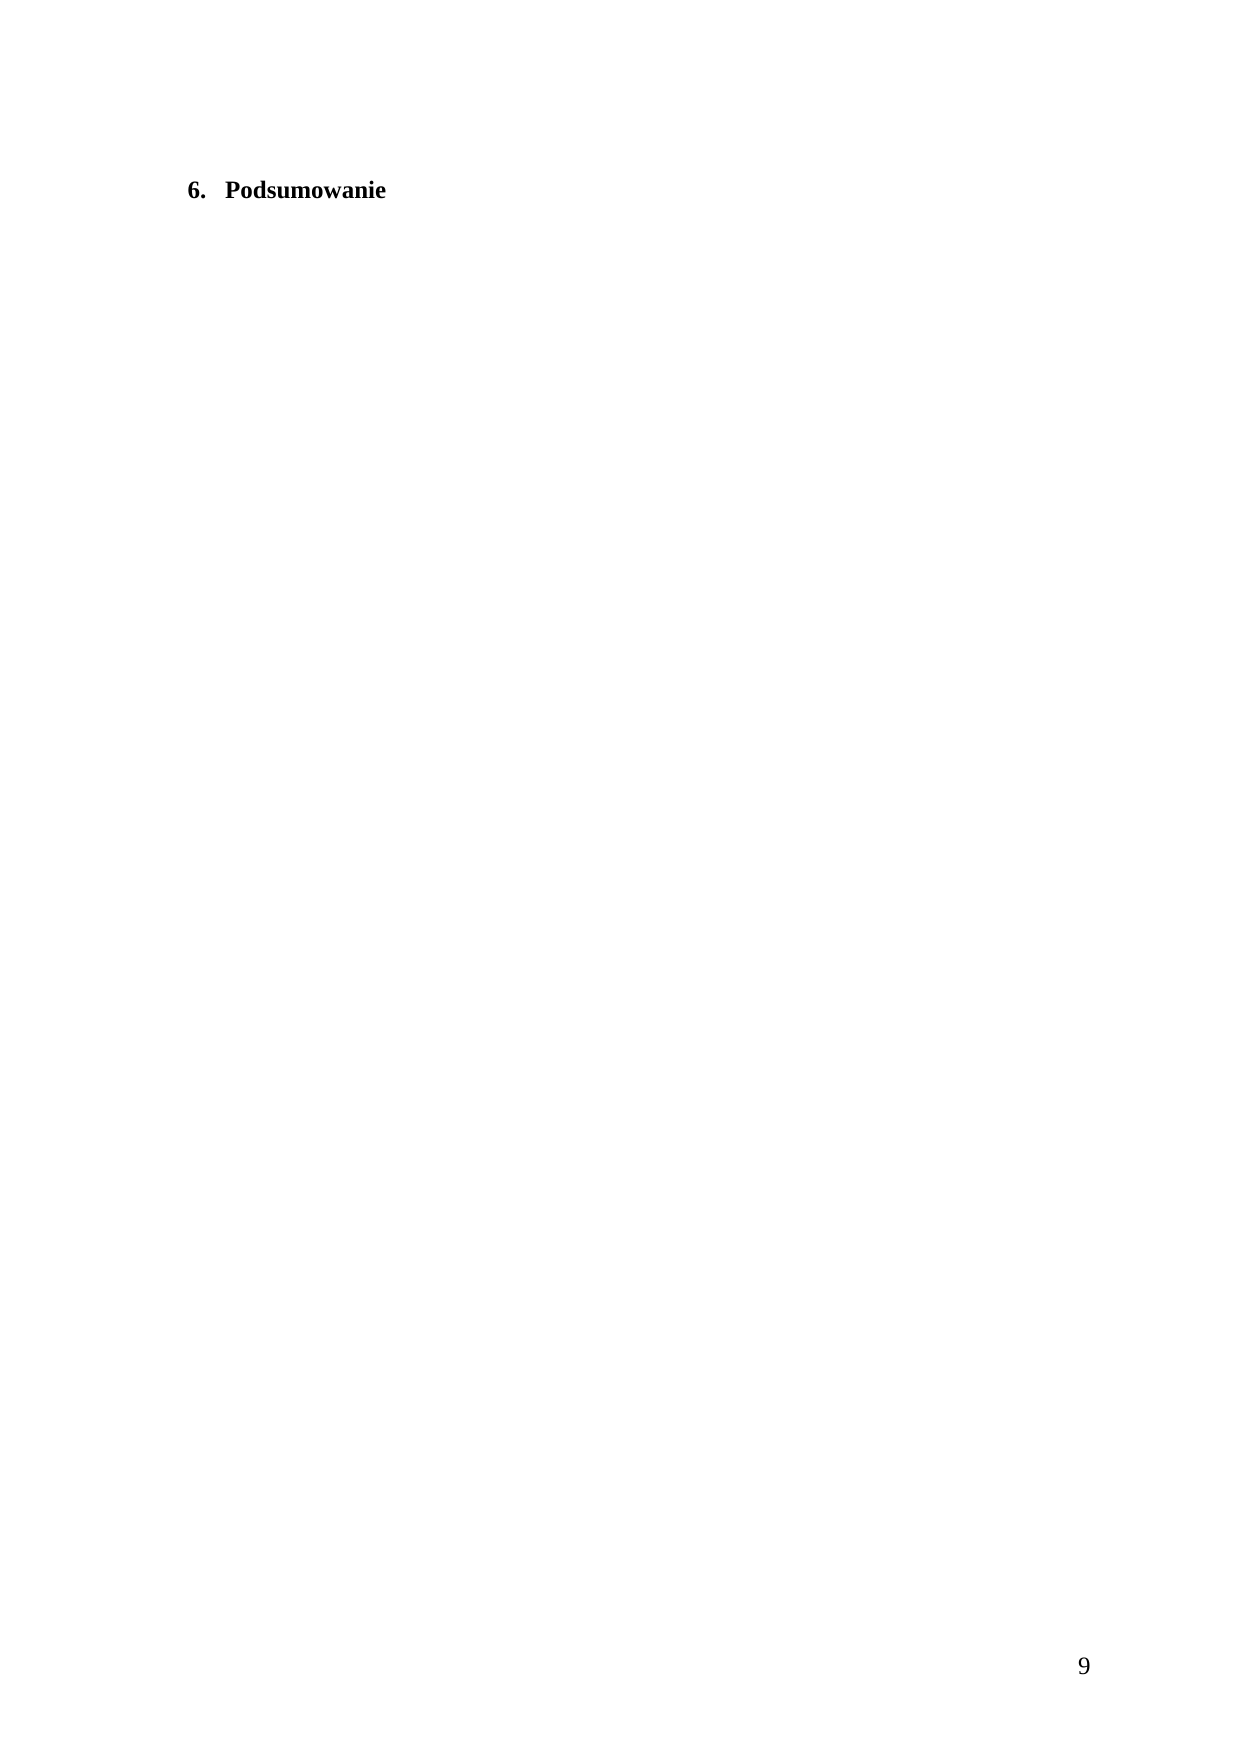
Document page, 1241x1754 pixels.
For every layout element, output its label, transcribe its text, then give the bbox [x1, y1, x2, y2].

list Podsumowanie [187, 175, 1090, 204]
